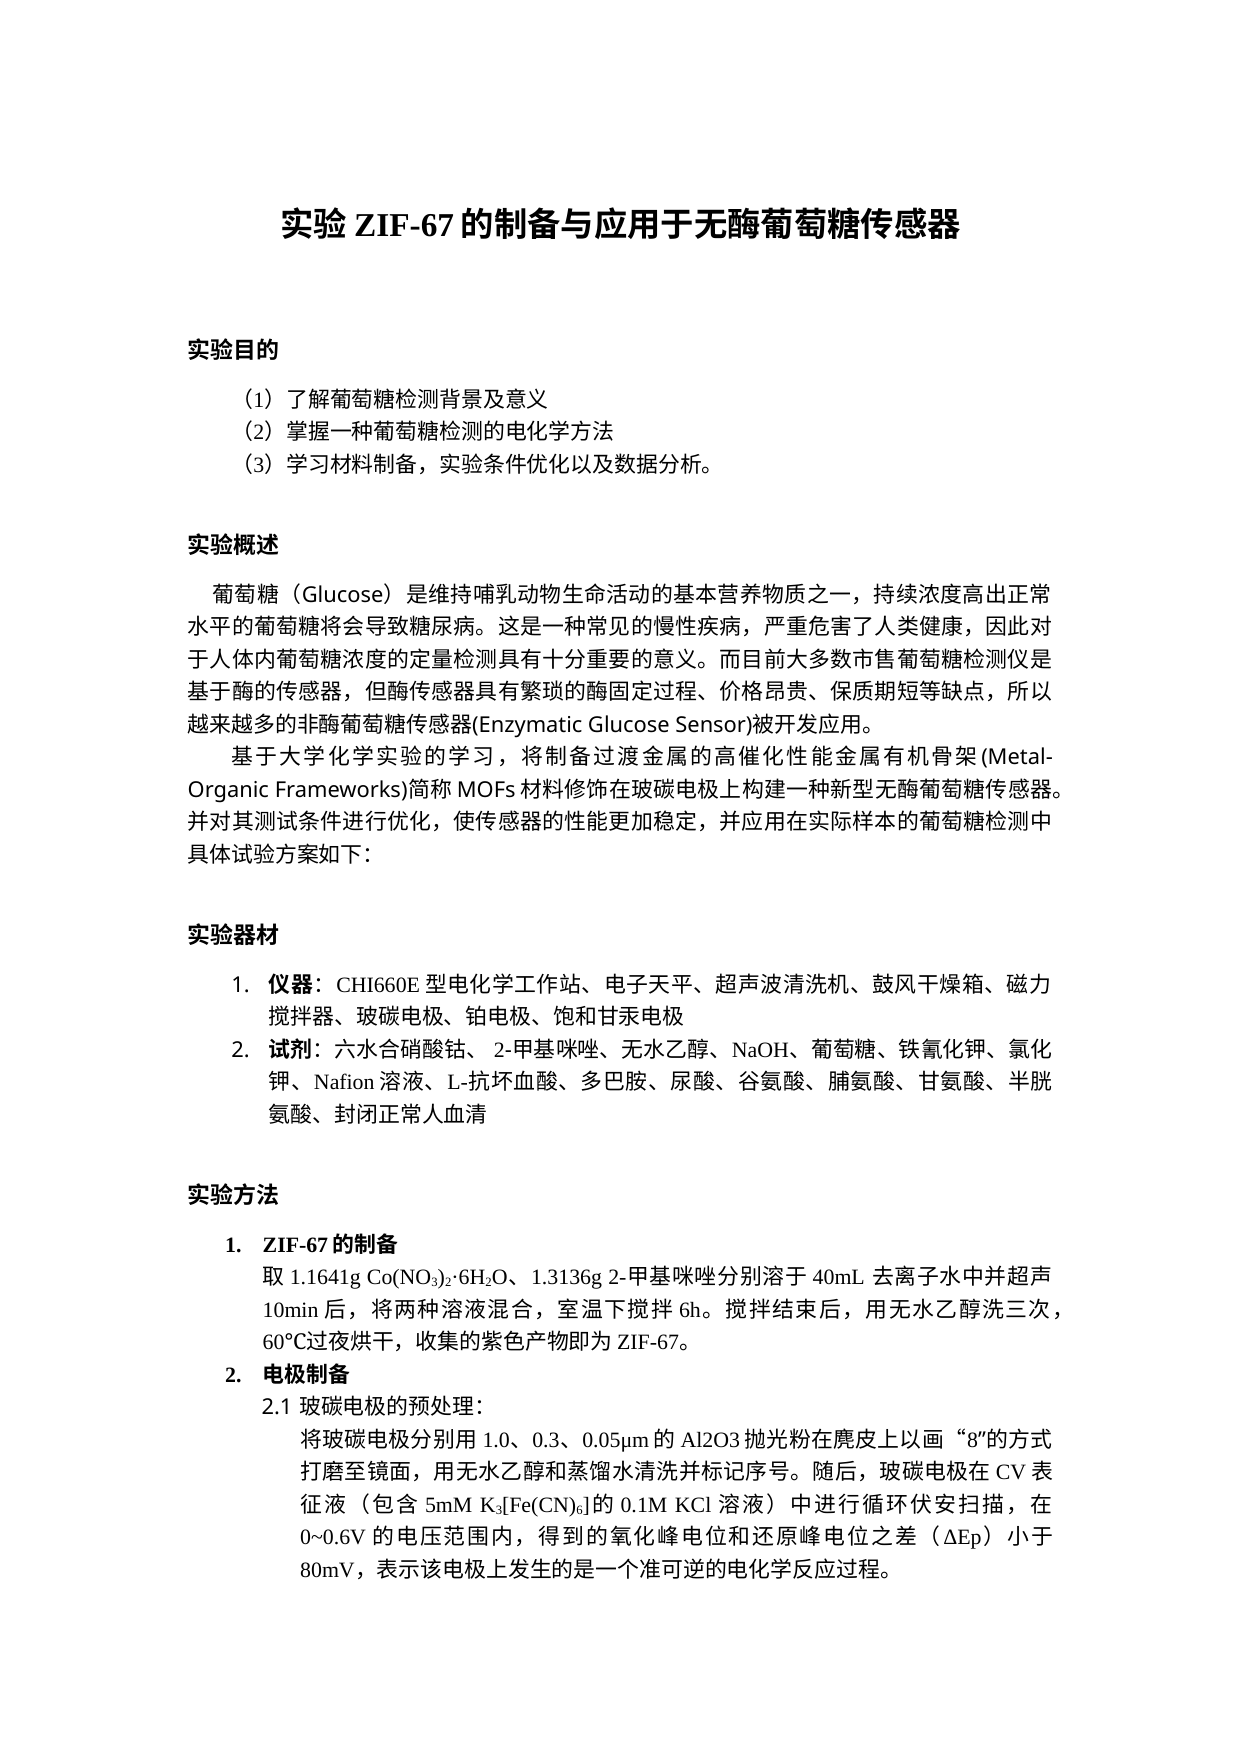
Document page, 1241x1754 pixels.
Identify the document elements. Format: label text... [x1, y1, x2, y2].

text 实验概述 [187, 511, 1053, 576]
text 基于大学化学实验的学习，将制备过渡金属的高催化性能金属有机骨架(Metal-Organic Frameworks)简称MOFs材料修饰在玻碳电极上构建一种新型无酶葡萄糖传感器。并对其测试条件进行优化，使传感器的性能更加稳定，并应用在实际样本的葡萄糖检测中。具体试验方案如下： [187, 739, 1053, 869]
list ZIF-67的制备 [225, 1226, 1053, 1259]
list 试剂：六水合硝酸钴、 2-甲基咪唑、无水乙醇、NaOH、葡萄糖、铁氰化钾、氯化钾、Nafion溶液、L-抗坏血酸、多巴胺、尿酸、谷氨酸、脯氨酸、甘氨酸、半胱氨酸、封闭正常人血清 [231, 1031, 1053, 1129]
list 电极制备 [225, 1356, 1053, 1389]
text 实验方法 [187, 1161, 1053, 1226]
text 葡萄糖（Glucose）是维持哺乳动物生命活动的基本营养物质之一，持续浓度高出正常水平的葡萄糖将会导致糖尿病。这是一种常见的慢性疾病，严重危害了人类健康，因此对于人体内葡萄糖浓度的定量检测具有十分重要的意义。而目前大多数市售葡萄糖检测仪是基于酶的传感器，但酶传感器具有繁琐的酶固定过程、价格昂贵、保质期短等缺点，所以越来越多的非酶葡萄糖传感器(Enzymatic Glucose Sensor)被开发应用。 [187, 576, 1053, 739]
text 实验目的 [187, 316, 1053, 381]
list 玻碳电极的预处理： [261, 1389, 1053, 1421]
list 取1.1641g Co(NO3)2·6H2O、1.3136g 2-甲基咪唑分别溶于40mL 去离子水中并超声10min后，将两种溶液混合，室温下搅拌6h。搅拌结束后，用无水乙醇洗三次，60℃过夜烘干，收集的紫色产物即为ZIF-67。 [262, 1259, 1053, 1356]
subtitle 实验 ZIF-67的制备与应用于无酶葡萄糖传感器 [187, 189, 1053, 254]
text 实验器材 [187, 901, 1053, 966]
text （1）了解葡萄糖检测背景及意义 [187, 381, 1053, 414]
text （2）掌握一种葡萄糖检测的电化学方法 [187, 414, 1053, 446]
text （3）学习材料制备，实验条件优化以及数据分析。 [187, 446, 1053, 479]
list 仪器：CHI660E型电化学工作站、电子天平、超声波清洗机、鼓风干燥箱、磁力搅拌器、玻碳电极、铂电极、饱和甘汞电极 [231, 966, 1053, 1031]
list 将玻碳电极分别用1.0、0.3、0.05μm的Al2O3抛光粉在麂皮上以画“8”的方式打磨至镜面，用无水乙醇和蒸馏水清洗并标记序号。随后，玻碳电极在CV表征液（包含5mM K3[Fe(CN)6]的0.1M KCl溶液）中进行循环伏安扫描，在0~0.6V的电压范围内，得到的氧化峰电位和还原峰电位之差（ΔEp）小于80mV，表示该电极上发生的是一个准可逆的电化学反应过程。 [300, 1421, 1053, 1584]
